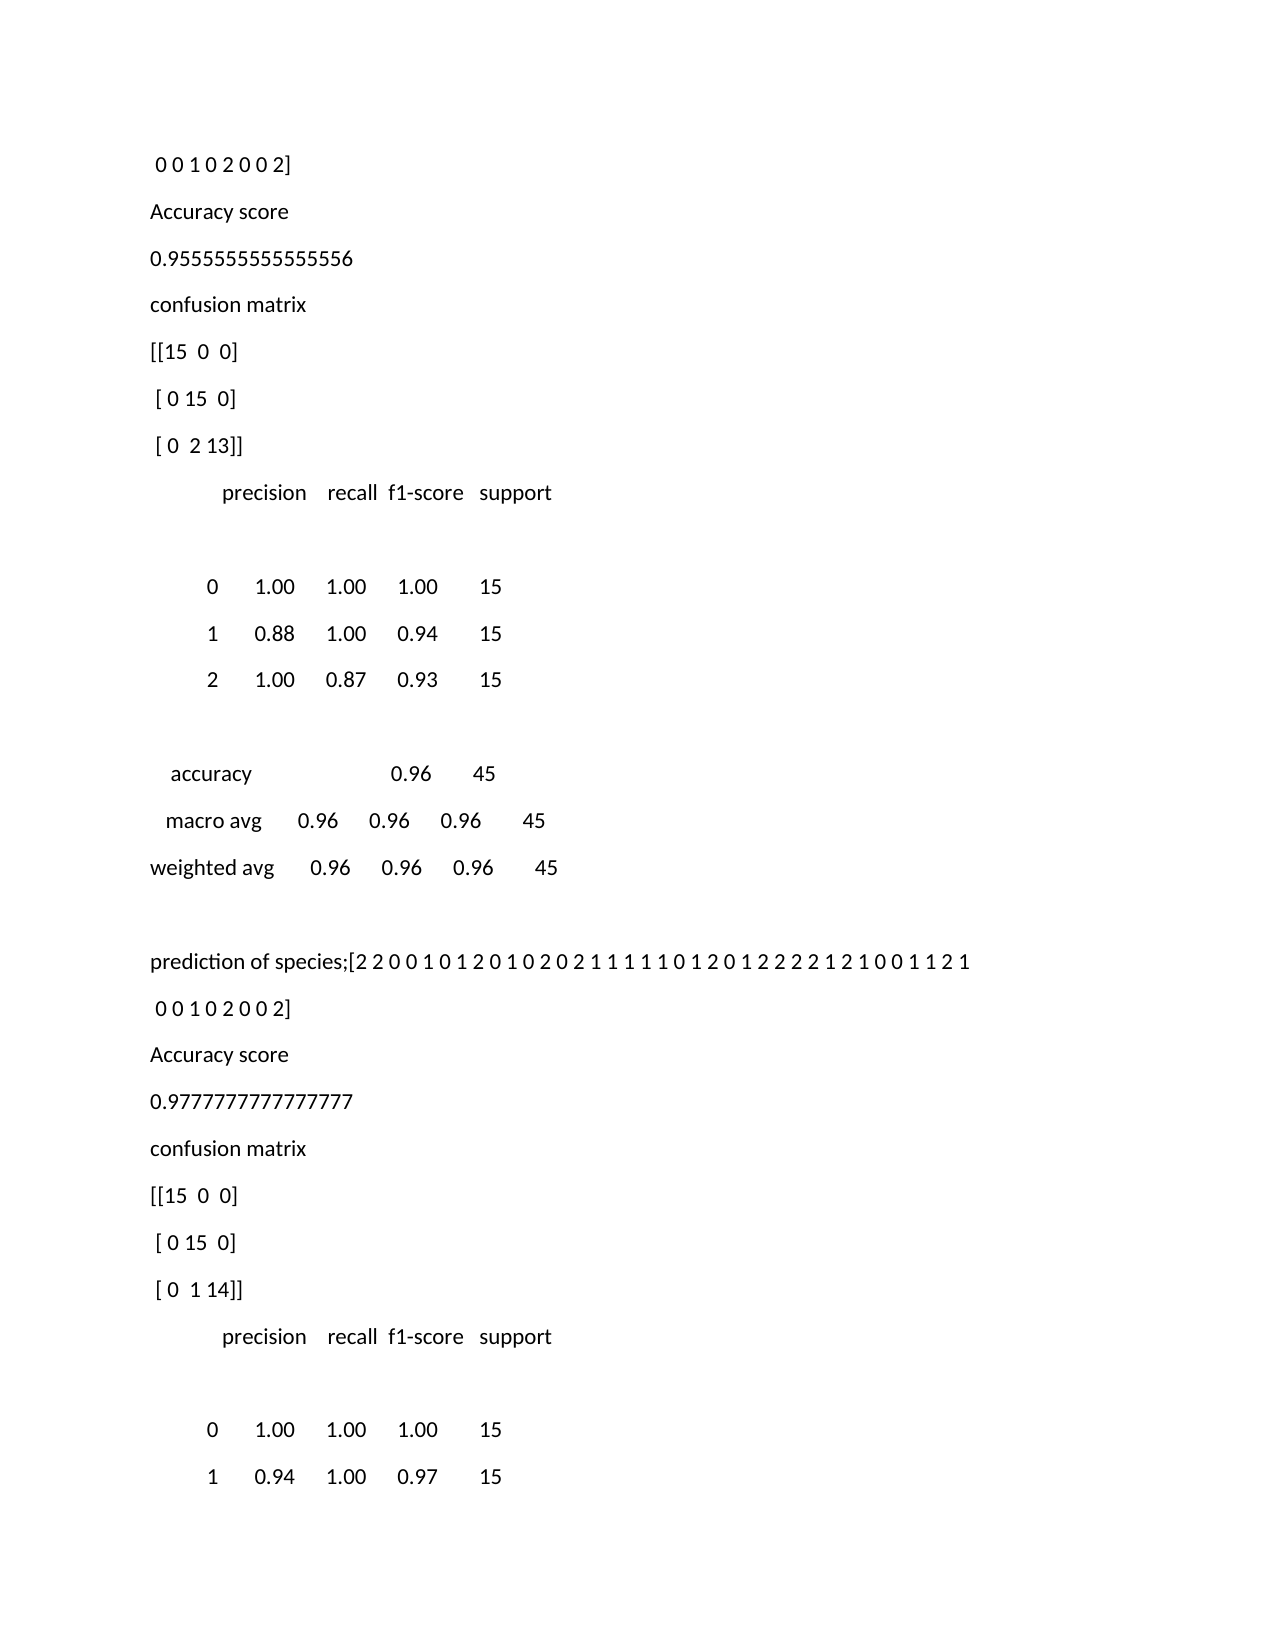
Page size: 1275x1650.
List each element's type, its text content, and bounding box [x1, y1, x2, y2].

text [ 0 15 0] [150, 1228, 1125, 1256]
text 1 0.88 1.00 0.94 15 [150, 619, 1125, 647]
text [ 0 1 14]] [150, 1275, 1125, 1303]
text 0.9777777777777777 [150, 1087, 1125, 1116]
text 0 0 1 0 2 0 0 2] [150, 994, 1125, 1022]
text Accuracy score [150, 1041, 1125, 1069]
text accuracy 0.96 45 [150, 759, 1125, 787]
text 1 0.94 1.00 0.97 15 [150, 1462, 1125, 1491]
text weighted avg 0.96 0.96 0.96 45 [150, 853, 1125, 881]
text confusion matrix [150, 1134, 1125, 1162]
text macro avg 0.96 0.96 0.96 45 [150, 806, 1125, 834]
text 0 0 1 0 2 0 0 2] [150, 150, 1125, 178]
text 0.9555555555555556 [150, 244, 1125, 272]
text precision recall f1-score support [150, 478, 1125, 506]
text prediction of species;[2 2 0 0 1 0 1 2 0 1 0 2 0 2 1 1 1 1 1 0 1 2 0 1 2 2 2 2 1 2 1 0 0 1 1 2 1 [150, 947, 1125, 975]
text 2 1.00 0.87 0.93 15 [150, 666, 1125, 694]
text 0 1.00 1.00 1.00 15 [150, 572, 1125, 600]
text [[15 0 0] [150, 1181, 1125, 1209]
text confusion matrix [150, 291, 1125, 319]
text 0 1.00 1.00 1.00 15 [150, 1416, 1125, 1444]
text [ 0 15 0] [150, 384, 1125, 412]
text precision recall f1-score support [150, 1322, 1125, 1350]
text [ 0 2 13]] [150, 431, 1125, 459]
text [[15 0 0] [150, 337, 1125, 366]
text Accuracy score [150, 197, 1125, 225]
